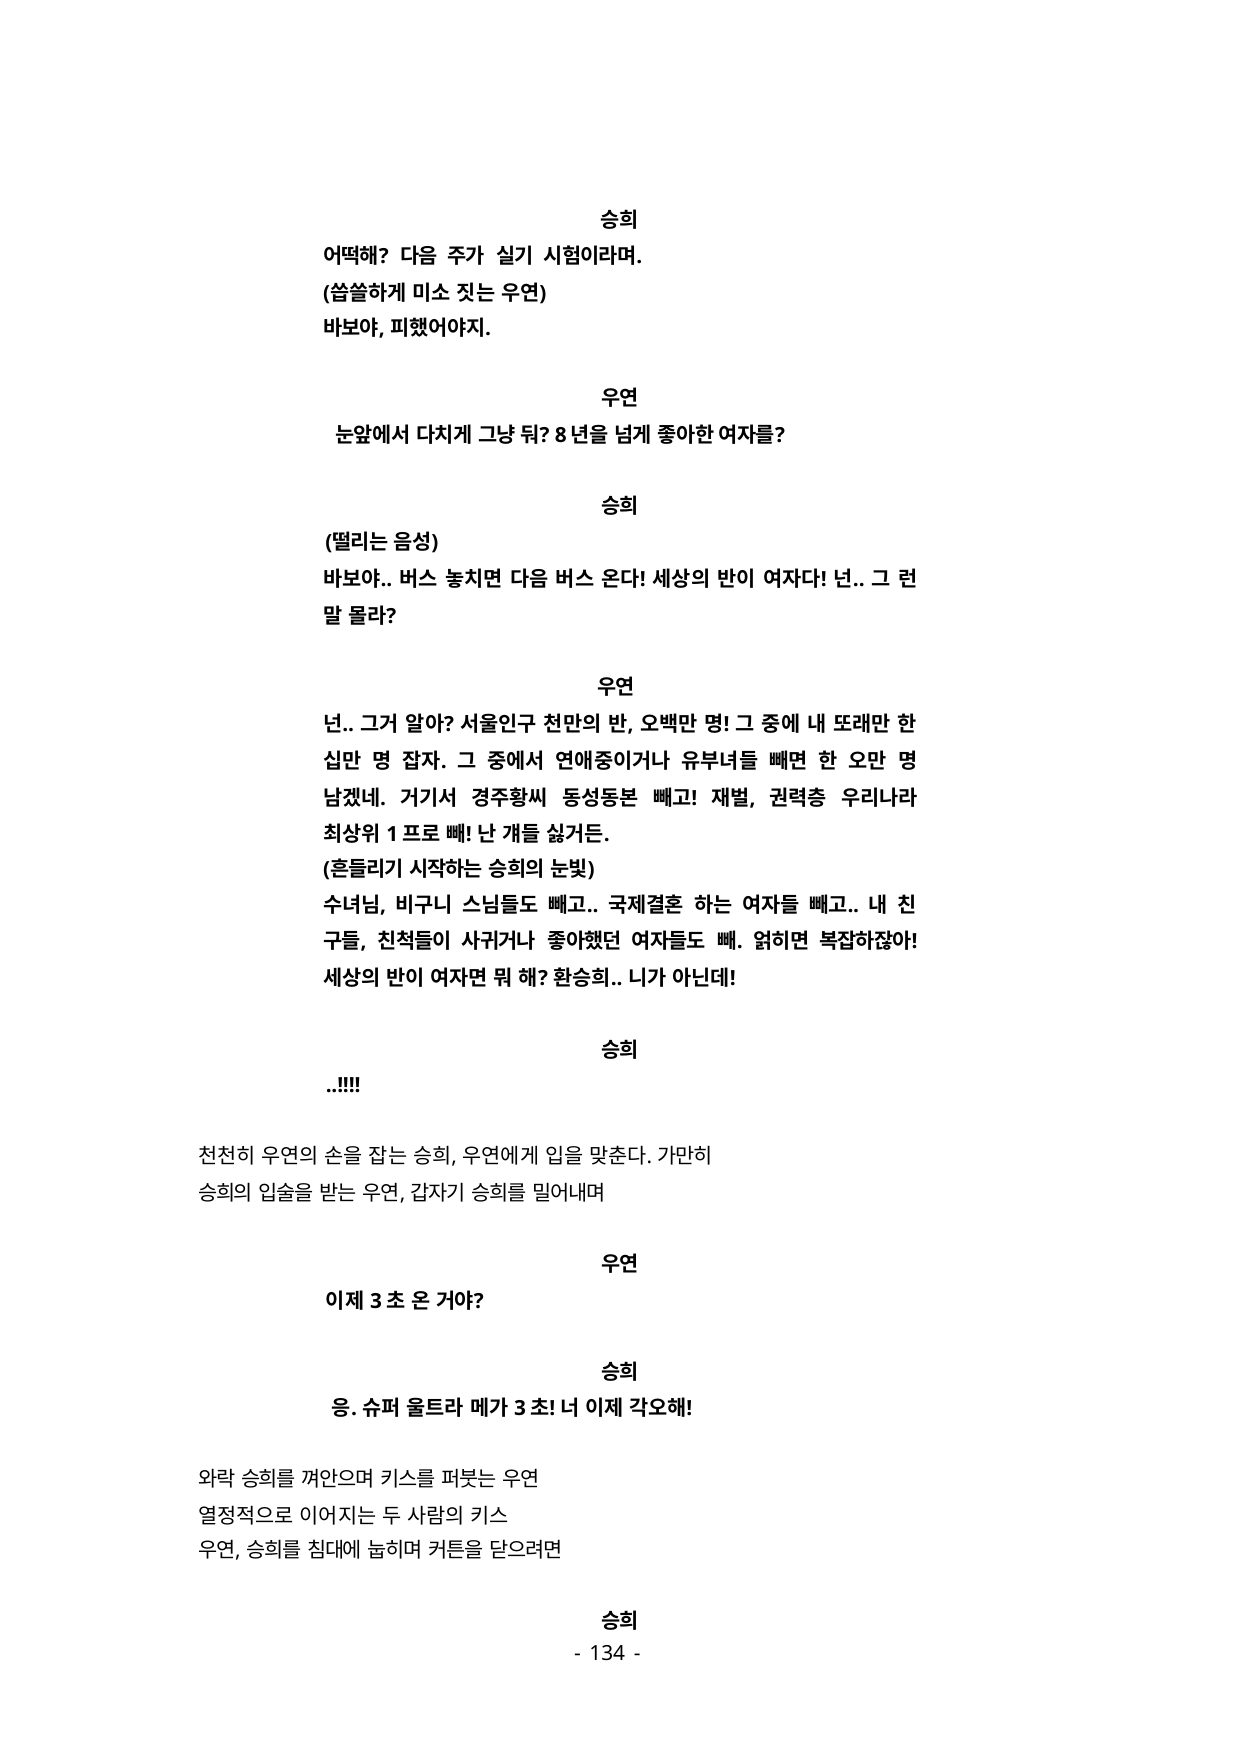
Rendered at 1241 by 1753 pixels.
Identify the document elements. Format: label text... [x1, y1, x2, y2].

text 넌.. 그거 알아? 서울인구 천만의 반, 오백만 명! 그 중에 내 또래만 한 십만 명 잡자. 그 중에서 연애중이거나 유부녀들 빼면 한 오만 명 남겠네. 거기서 경주황씨 동성동본 빼고! 재벌, 권력층 우리나라 최상위 1프로 빼! 난 걔들 싫거든. [323, 707, 917, 848]
text 응. 슈퍼 울트라 메가 3초! 너 이제 각오해! [167, 1391, 858, 1422]
text 승희 어떡해? 다음 주가 실기 시험이라며. (씁쓸하게 미소 짓는 우연) [323, 203, 642, 307]
text 이제 3초 온 거야? [167, 1284, 643, 1314]
text 우연 [167, 671, 1065, 701]
text 수녀님, 비구니 스님들도 빼고.. 국제결혼 하는 여자들 빼고.. 내 친 구들, 친척들이 사귀거나 좋아했던 여자들도 빼. 얽히면 복잡하잖아! 세상의 반이 여자면 뭐 해? 환승희.. 니가 아닌데! [323, 888, 917, 992]
text 바보야, 피했어야지. [323, 314, 1065, 341]
text 천천히 우연의 손을 잡는 승희, 우연에게 입을 맞춘다. 가만히 승희의 입술을 받는 우연, 갑자기 승희를 밀어내며 [198, 1139, 732, 1206]
text 우연 [175, 382, 1065, 412]
text 우연, 승희를 침대에 눕히며 커튼을 닫으려면 [198, 1536, 1065, 1563]
text (떨리는 음성) [167, 526, 597, 556]
text 승희 [175, 489, 1065, 519]
text 승희 [175, 1604, 1065, 1634]
text ..!!!! [184, 1070, 501, 1098]
text 승희 [175, 1033, 1065, 1063]
text 와락 승희를 껴안으며 키스를 퍼붓는 우연 열정적으로 이어지는 두 사람의 키스 [198, 1463, 566, 1530]
text 바보야.. 버스 놓치면 다음 버스 온다! 세상의 반이 여자다! 넌.. 그 런 말 몰라? [323, 562, 917, 629]
text 눈앞에서 다치게 그냥 둬? 8년을 넘게 좋아한 여자를? [167, 418, 954, 448]
text 승희 [175, 1355, 1065, 1385]
text 우연 [175, 1247, 1065, 1278]
text (흔들리기 시작하는 승희의 눈빛) [323, 855, 1065, 882]
